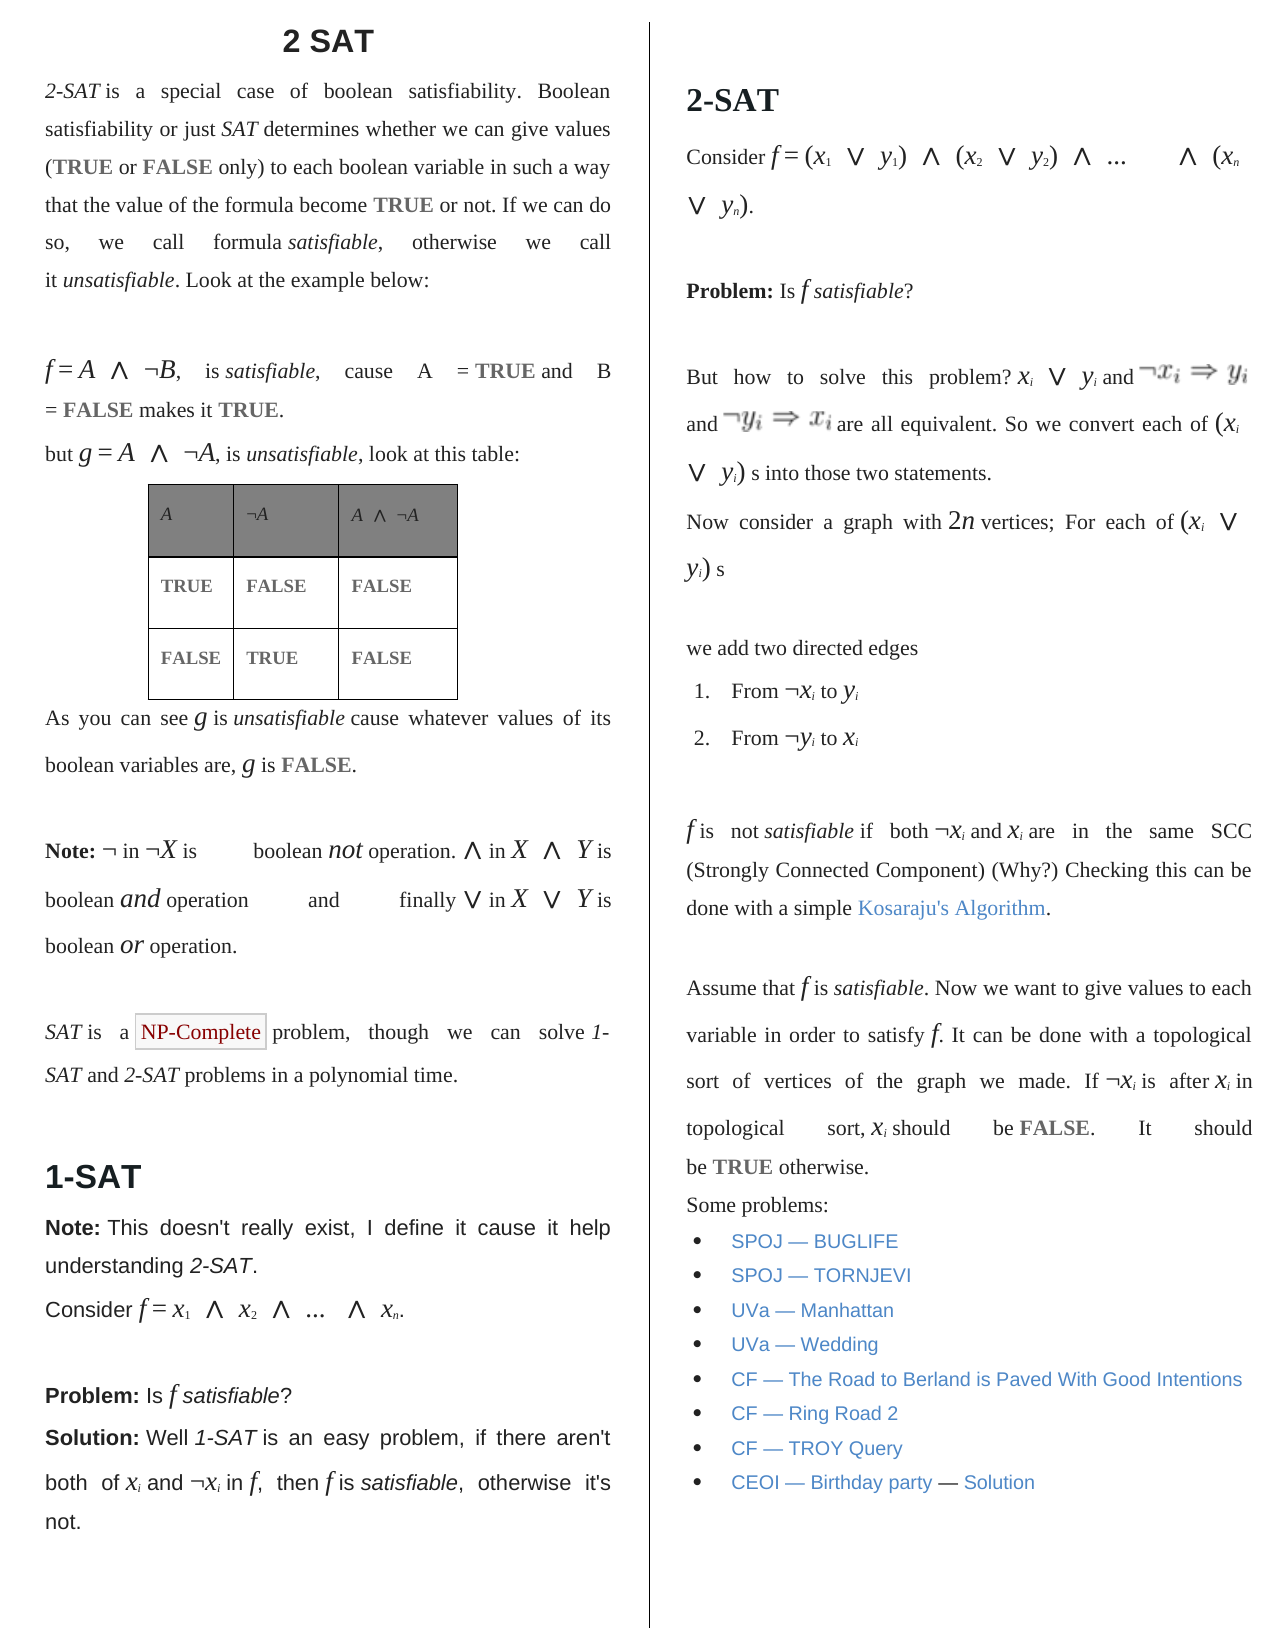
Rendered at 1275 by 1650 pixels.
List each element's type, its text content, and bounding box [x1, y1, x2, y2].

list From ¬yi to xi [694, 720, 1252, 751]
table_cell TRUE [234, 629, 338, 699]
text but g = A ∧ ¬A, is unsatisfiable, look at this table: [45, 435, 611, 467]
text But how to solve this problem? xi ∨ yi and and are all equivalent. So we convert each of (xi ∨ yi) s into those two statements. [686, 358, 1252, 486]
list UVa — Manhattan [694, 1298, 1252, 1322]
list CF — TROY Query [694, 1436, 1252, 1459]
text f is not satisfiable if both ¬xi and xi are in the same SCC (Strongly Connected Component) (Why?) Checking this can be done with a simple Kosaraju's Algorithm. [686, 813, 1252, 920]
text Some problems: [686, 1192, 1252, 1217]
text Problem: Is f satisfiable? [45, 1378, 611, 1409]
picture [723, 411, 832, 432]
text As you can see g is unsatisfiable cause whatever values of its boolean variables are, g is FALSE. [45, 700, 611, 778]
table_header A ∧ ¬A [339, 485, 457, 556]
text Note: This doesn't really exist, I define it cause it help understanding 2-SAT. [45, 1215, 611, 1278]
table_cell FALSE [339, 629, 457, 699]
list SPOJ — TORNJEVI [694, 1264, 1252, 1287]
text f = A ∧ ¬B, is satisfiable, cause A = TRUE and B = FALSE makes it TRUE. [45, 352, 611, 422]
table_cell FALSE [234, 558, 338, 628]
text Assume that f is satisfiable. Now we want to give values to each variable in order to satisfy f. It can be done with a topological sort of vertices of the graph we made. If ¬xi is after xi in topological sort, xi should be FALSE. It should be TRUE otherwise. [686, 970, 1252, 1179]
text Consider f = (x1 ∨ y1) ∧ (x2 ∨ y2) ∧ ... ∧ (xn ∨ yn). [686, 137, 1252, 219]
table_cell FALSE [339, 558, 457, 628]
text we add two directed edges [686, 635, 1252, 660]
table_cell FALSE [149, 629, 233, 699]
text Consider f = x1 ∧ x2 ∧ ... ∧ xn. [45, 1291, 611, 1323]
text 2-SAT [686, 80, 1252, 118]
table_header A [149, 485, 233, 556]
text SAT is a NP-Complete problem, though we can solve 1-SAT and 2-SAT problems in a polynomial time. [45, 1013, 611, 1087]
text 2 SAT [45, 22, 611, 59]
list CF — Ring Road 2 [694, 1402, 1252, 1425]
list UVa — Wedding [694, 1333, 1252, 1356]
text 1-SAT [45, 1158, 611, 1196]
text Note: ¬ in ¬X is boolean not operation. ∧ in X ∧ Y is boolean and operation and finally ∨ in X ∨ Y is boolean or operation. [45, 831, 611, 959]
text Now consider a graph with 2n vertices; For each of (xi ∨ yi) s [686, 502, 1252, 582]
text Problem: Is f satisfiable? [686, 273, 1252, 304]
table_header ¬A [234, 485, 338, 556]
table_cell TRUE [149, 558, 233, 628]
text Solution: Well 1-SAT is an easy problem, if there aren't both of xi and ¬xi in f, then f is satisfiable, otherwise it's not. [45, 1424, 611, 1534]
list From ¬xi to yi [694, 673, 1252, 704]
picture [1139, 364, 1248, 385]
list CEOI — Birthday party — Solution [694, 1471, 1252, 1494]
list CF — The Road to Berland is Paved With Good Intentions [694, 1367, 1252, 1391]
text 2-SAT is a special case of boolean satisfiability. Boolean satisfiability or just SAT determines whether we can give values (TRUE or FALSE only) to each boolean variable in such a way that the value of the formula become TRUE or not. If we can do so, we call formula satisfiable, otherwise we call it unsatisfiable. Look at the example below: [45, 78, 611, 292]
list SPOJ — BUGLIFE [694, 1229, 1252, 1253]
